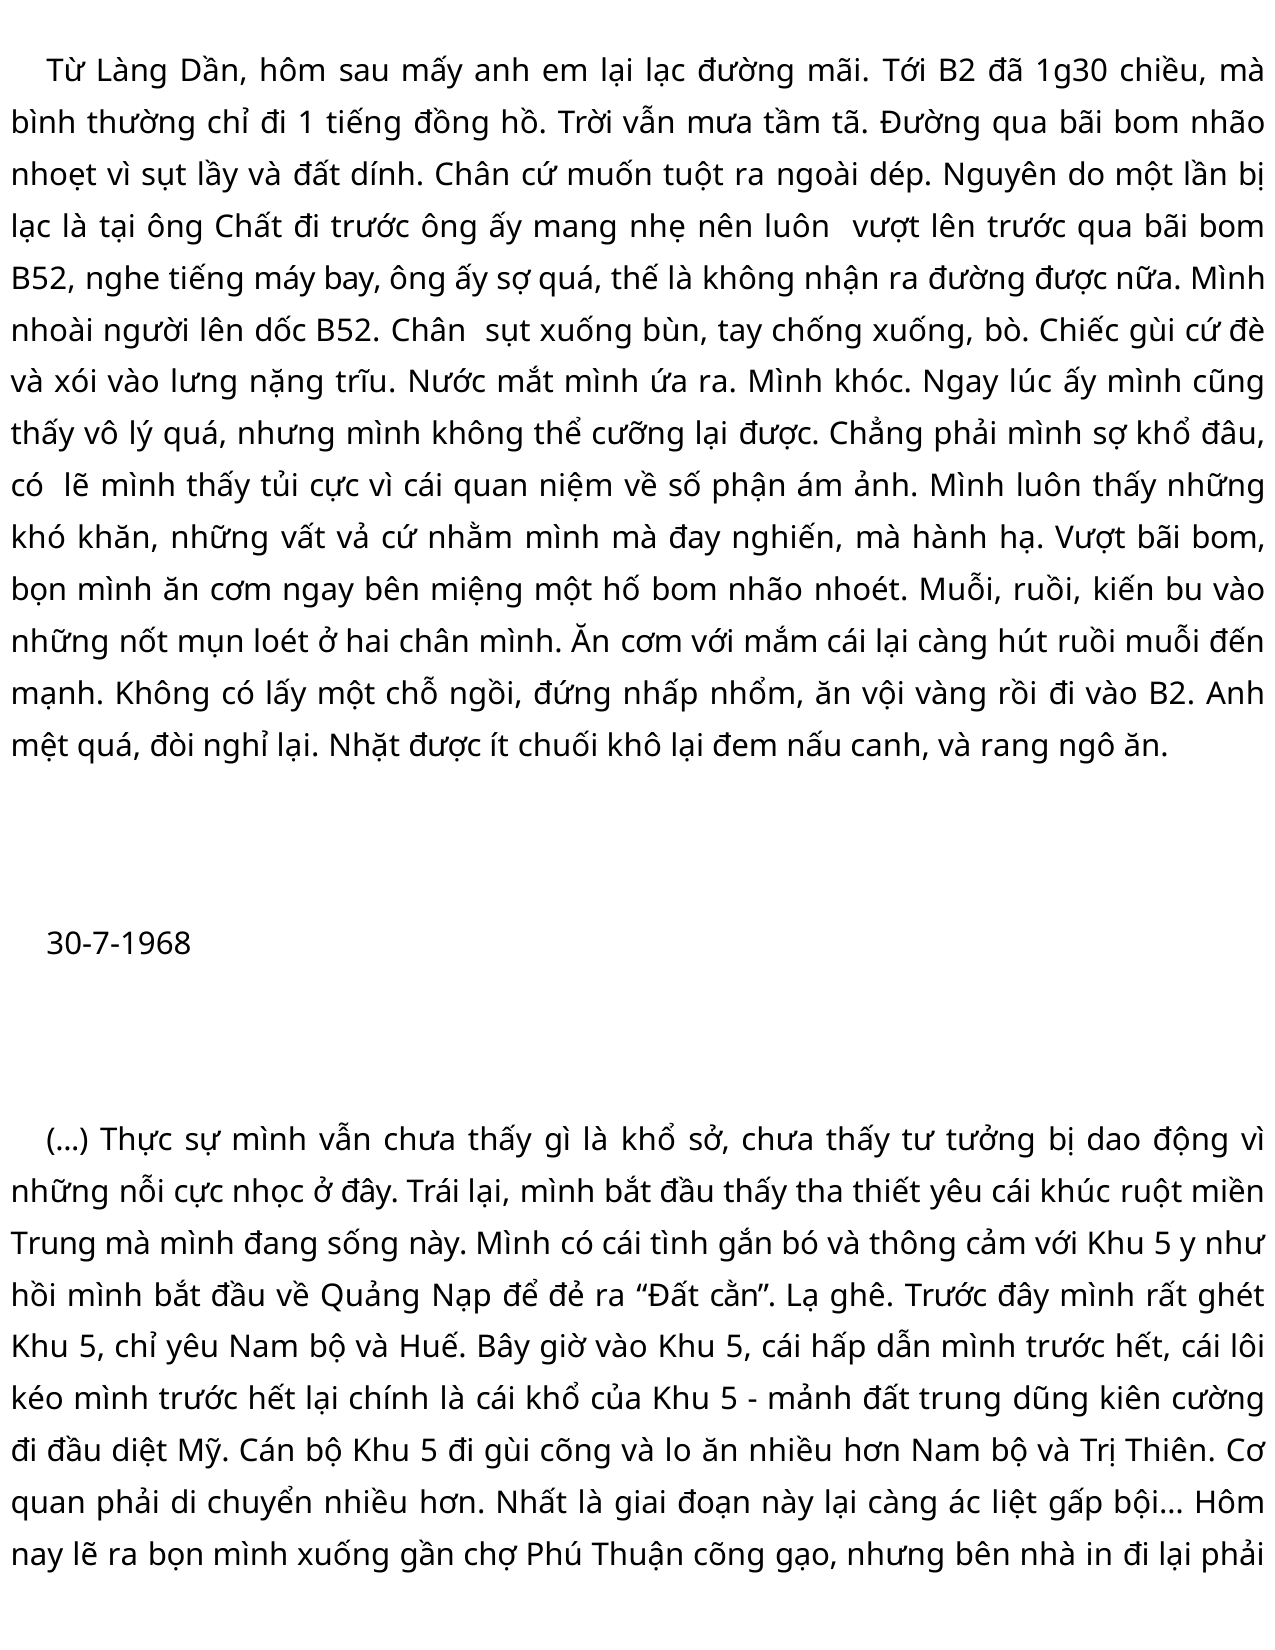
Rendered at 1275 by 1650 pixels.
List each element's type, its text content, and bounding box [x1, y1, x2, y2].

text 30-7-1968 [46, 921, 1275, 963]
text Từ Làng Dần, hôm sau mấy anh em lại lạc đường mãi. Tới B2 đã 1g30 chiều, mà bình thường chỉ đi 1 tiếng đồng hồ. Trời vẫn mưa tầm tã. Đường qua bãi bom nhão nhoẹt vì sụt lầy và đất dính. Chân cứ muốn tuột ra ngoài dép. Nguyên do một lần bị lạc là tại ông Chất đi trước ông ấy mang nhẹ nên luôn vượt lên trước qua bãi bom B52, nghe tiếng máy bay, ông ấy sợ quá, thế là không nhận ra đường được nữa. Mình nhoài người lên dốc B52. Chân sụt xuống bùn, tay chống xuống, bò. Chiếc gùi cứ đè và xói vào lưng nặng trĩu. Nước mắt mình ứa ra. Mình khóc. Ngay lúc ấy mình cũng thấy vô lý quá, nhưng mình không thể cưỡng lại được. Chẳng phải mình sợ khổ đâu, có lẽ mình thấy tủi cực vì cái quan niệm về số phận ám ảnh. Mình luôn thấy những khó khăn, những vất vả cứ nhằm mình mà đay nghiến, mà hành hạ. Vượt bãi bom, bọn mình ăn cơm ngay bên miệng một hố bom nhão nhoét. Muỗi, ruồi, kiến bu vào những nốt mụn loét ở hai chân mình. Ăn cơm với mắm cái lại càng hút ruồi muỗi đến mạnh. Không có lấy một chỗ ngồi, đứng nhấp nhổm, ăn vội vàng rồi đi vào B2. Anh mệt quá, đòi nghỉ lại. Nhặt được ít chuối khô lại đem nấu canh, và rang ngô ăn. [10, 48, 1266, 765]
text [10, 1117, 1265, 1574]
